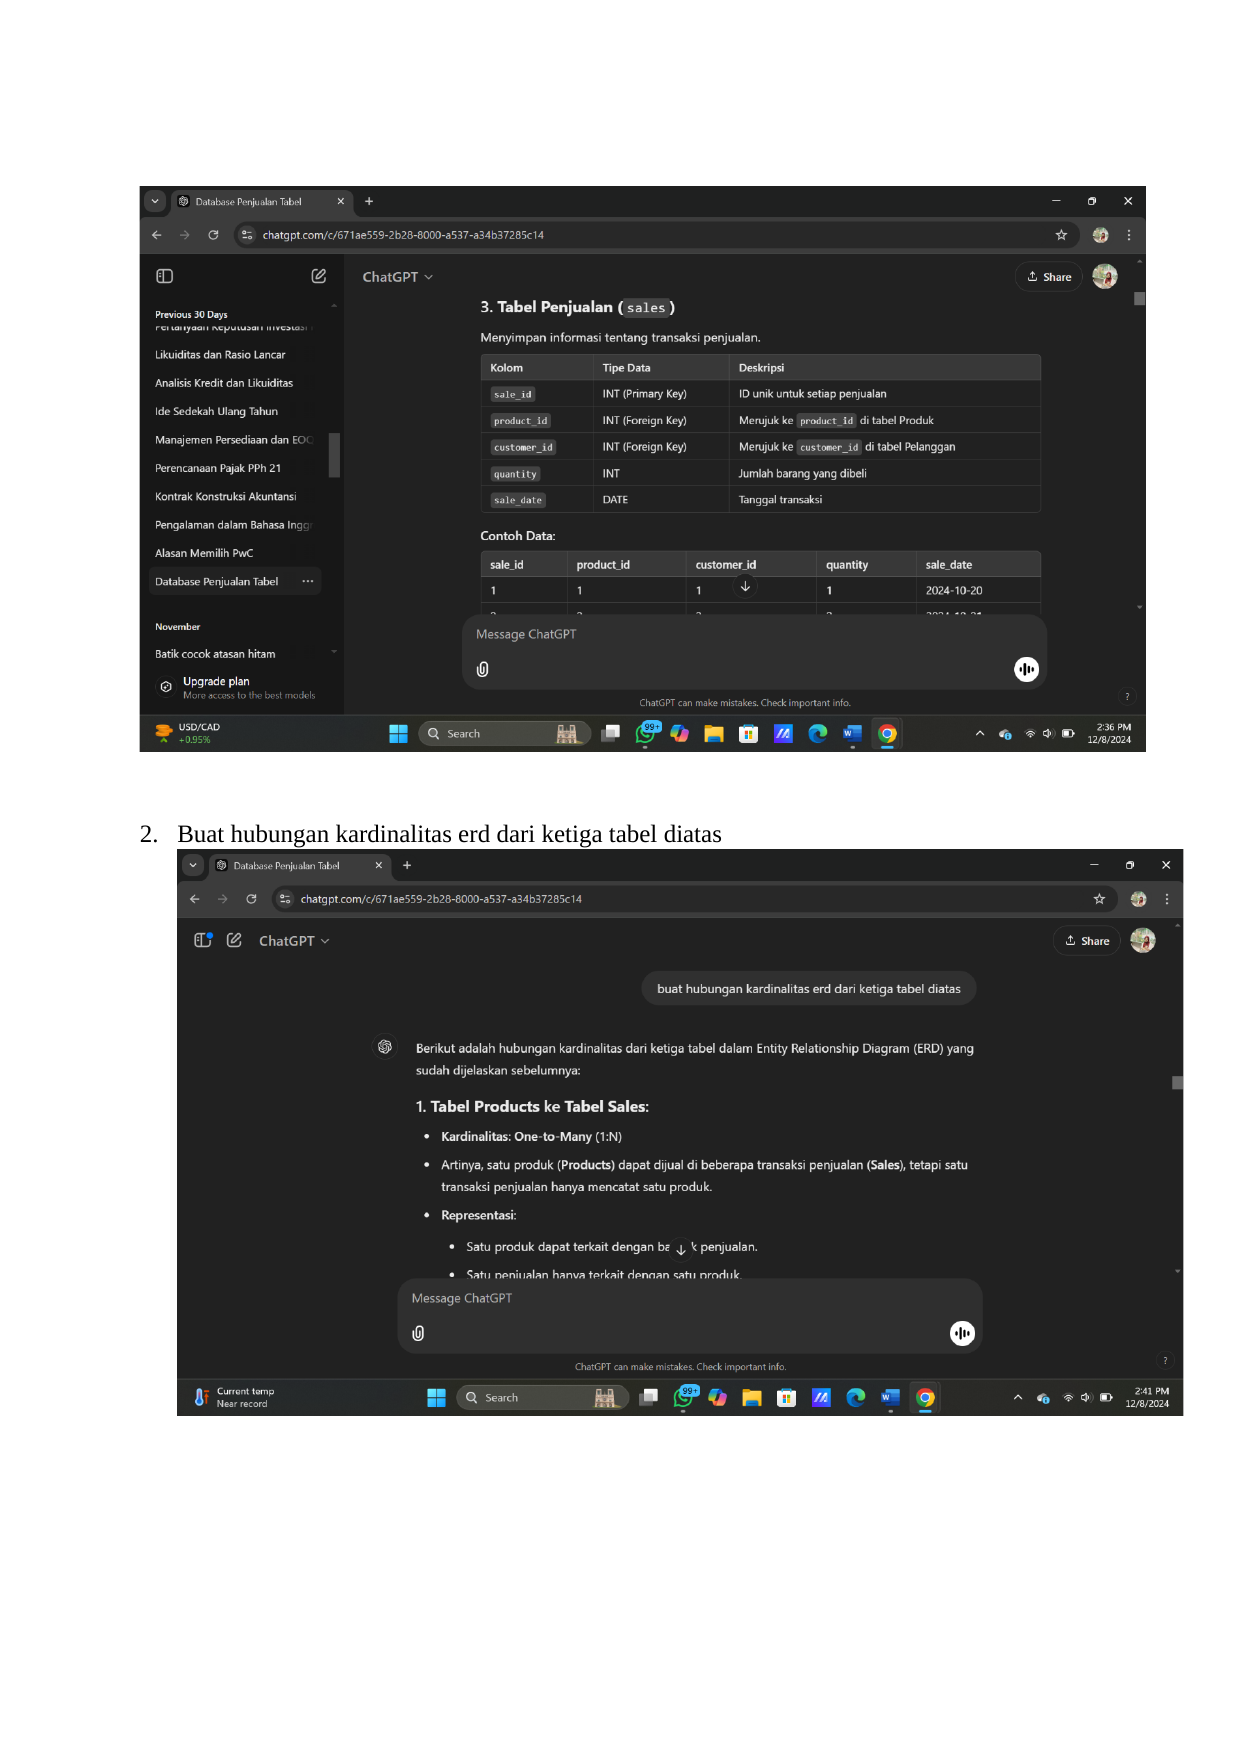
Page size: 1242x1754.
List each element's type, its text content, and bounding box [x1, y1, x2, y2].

picture [139, 186, 1146, 752]
picture [177, 849, 1184, 1416]
list Buat hubungan kardinalitas erd dari ketiga tabel diatas [139, 819, 1108, 847]
